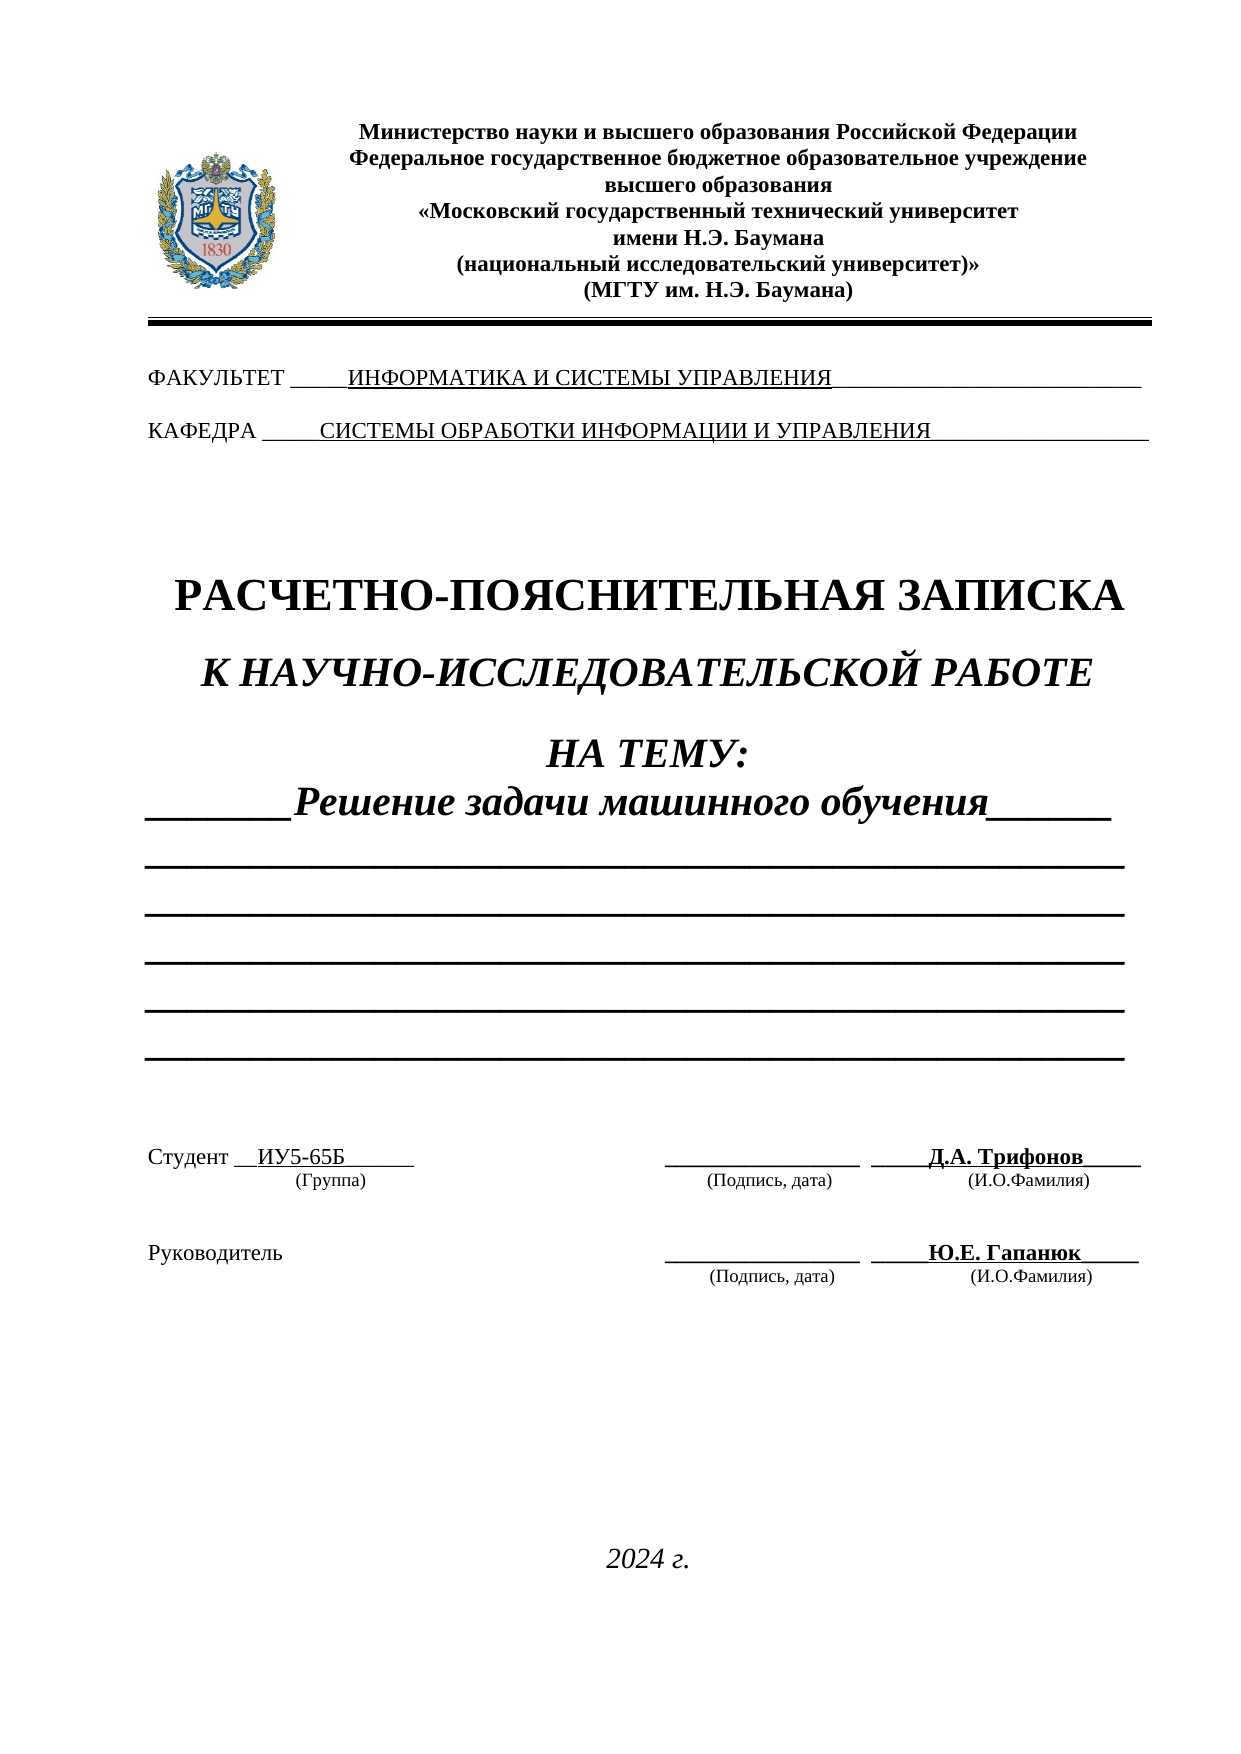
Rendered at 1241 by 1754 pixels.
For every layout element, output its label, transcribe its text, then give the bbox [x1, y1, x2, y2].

text _______________________________________________ [148, 872, 1152, 920]
text Руководитель _________________ _____Ю.Е. Гапанюк_____ [148, 1239, 1152, 1265]
table_header [148, 118, 292, 303]
text РАСЧЕТНО-ПОЯСНИТЕЛЬНАЯ ЗАПИСКА [148, 568, 1152, 621]
text _______________________________________________ [148, 968, 1152, 1016]
text Студент __ИУ5-65Б______ _________________ _____Д.А. Трифонов_____ [148, 1143, 1152, 1169]
picture [156, 152, 275, 287]
text (Подпись, дата) (И.О.Фамилия) [148, 1265, 1093, 1287]
text _______________________________________________ [148, 920, 1152, 968]
text _______________________________________________ [148, 824, 1152, 872]
text К НАУЧНО-ИССЛЕДОВАТЕЛЬСКОЙ РАБОТЕ [148, 647, 1152, 695]
text НА ТЕМУ: [148, 728, 1152, 776]
text ФАКУЛЬТЕТ _____ИНФОРМАТИКА И СИСТЕМЫ УПРАВЛЕНИЯ___________________________ [148, 364, 1152, 391]
text _______________________________________________ [148, 1016, 1152, 1064]
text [148, 1541, 1152, 1575]
table_header Министерство науки и высшего образования Российской Федерации Федеральное государственное бюджетное образовательное учреждение высшего образования «Московский государственный технический университет имени Н.Э. Баумана (национальный исследовательский университет)» (МГТУ им. Н.Э. Баумана) [292, 118, 1145, 303]
text (Группа) (Подпись, дата) (И.О.Фамилия) [222, 1169, 1093, 1191]
text КАФЕДРА _____СИСТЕМЫ ОБРАБОТКИ ИНФОРМАЦИИ И УПРАВЛЕНИЯ___________________ [148, 417, 1152, 443]
text _______Решение задачи машинного обучения______ [148, 776, 1152, 824]
